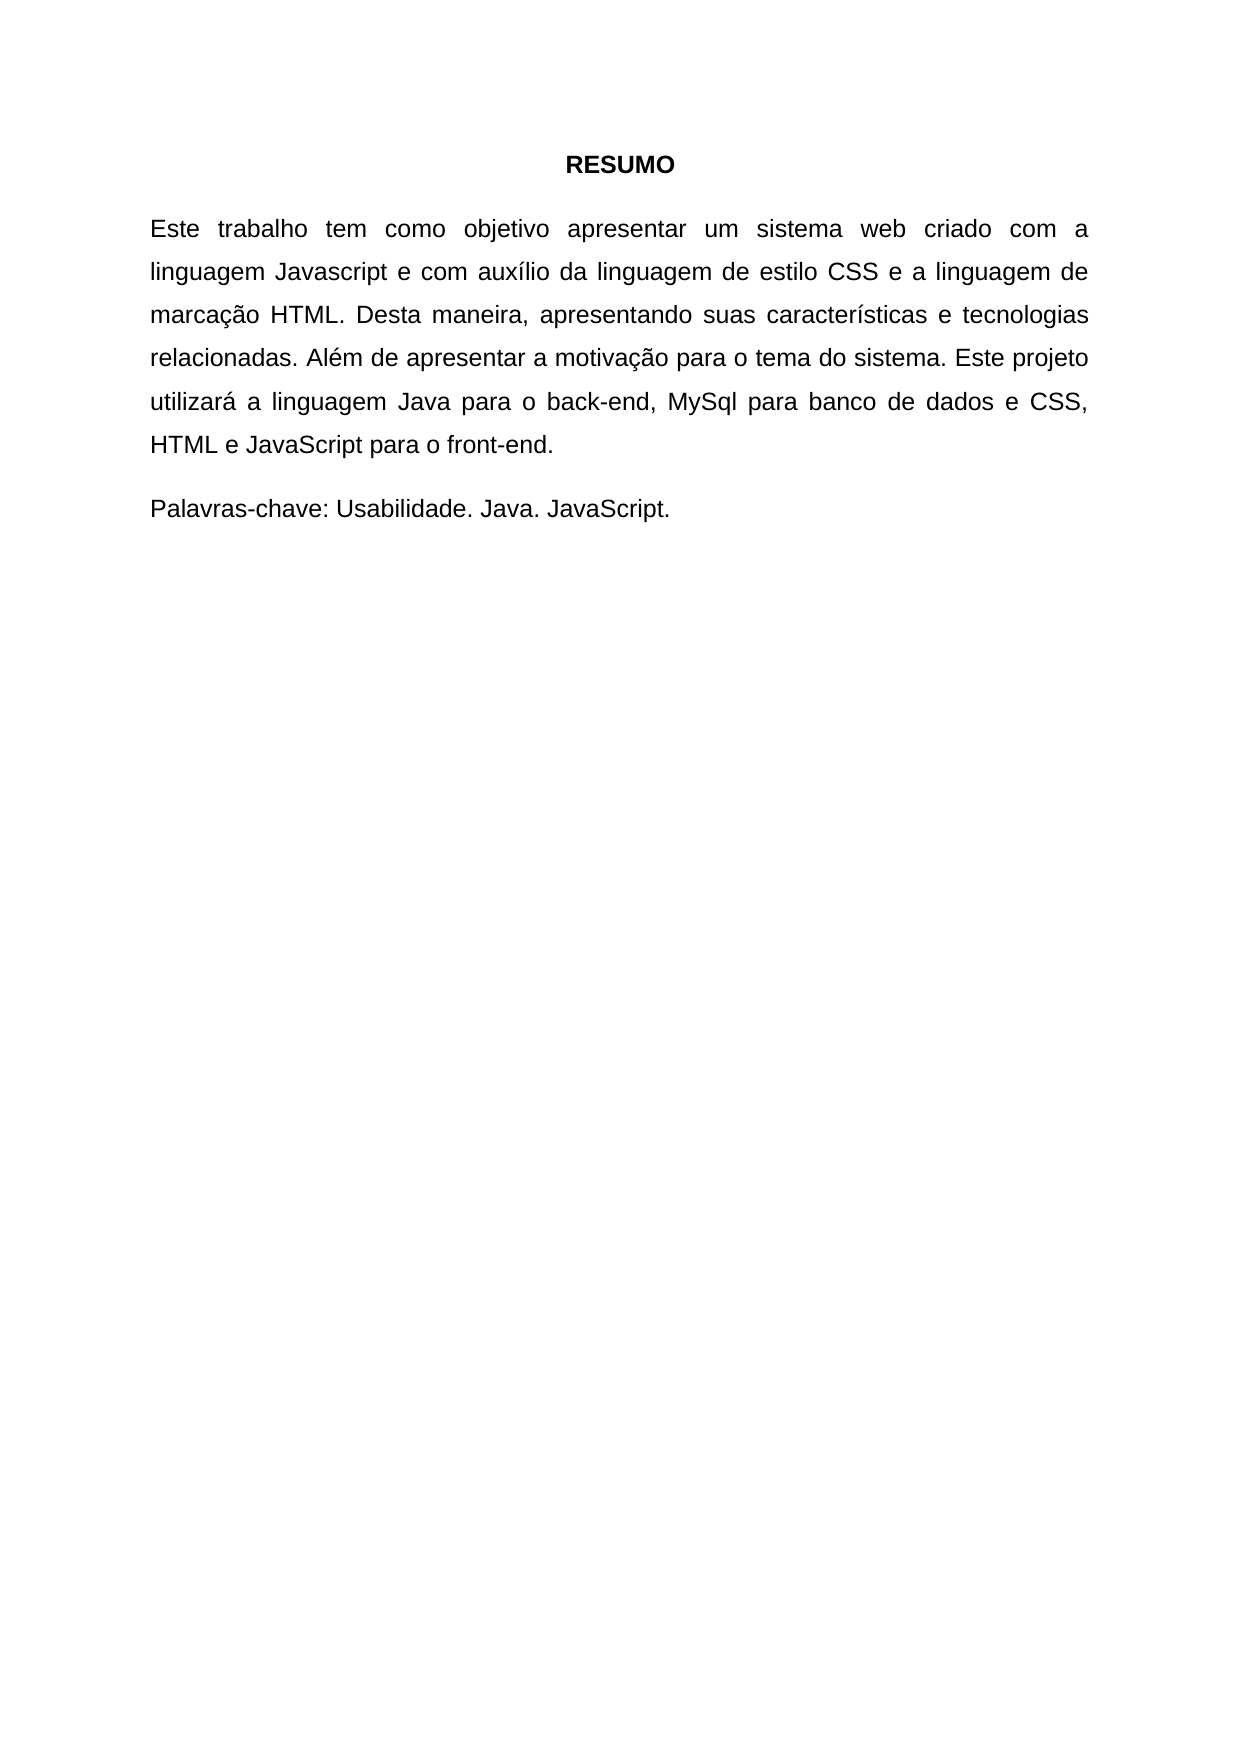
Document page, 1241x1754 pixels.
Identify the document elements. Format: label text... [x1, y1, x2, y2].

text Palavras-chave: Usabilidade. Java. JavaScript. [150, 493, 1090, 522]
text RESUMO [150, 150, 1090, 179]
text Este trabalho tem como objetivo apresentar um sistema web criado com a linguagem Javascript e com auxílio da linguagem de estilo CSS e a linguagem de marcação HTML. Desta maneira, apresentando suas características e tecnologias relacionadas. Além de apresentar a motivação para o tema do sistema. Este projeto utilizará a linguagem Java para o back-end, MySql para banco de dados e CSS, HTML e JavaScript para o front-end. [150, 214, 1090, 458]
